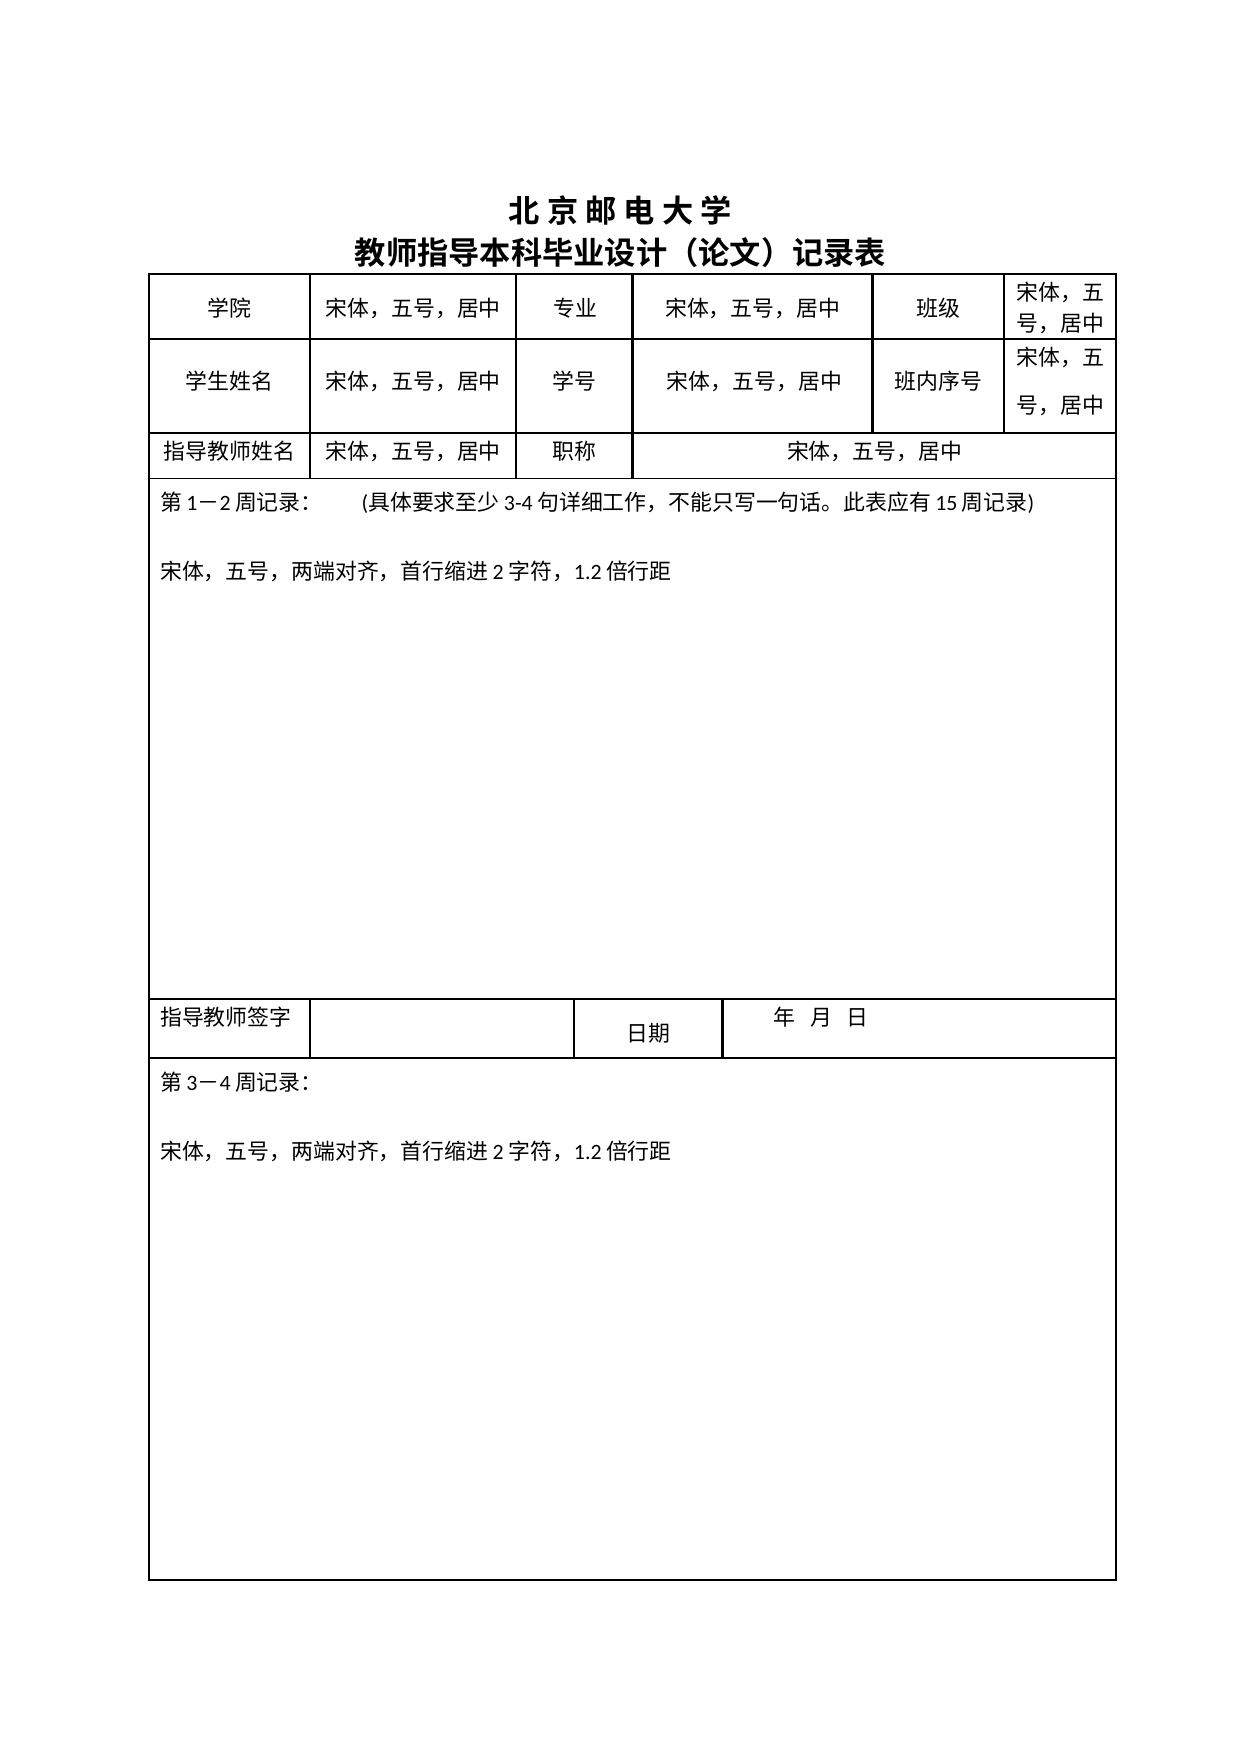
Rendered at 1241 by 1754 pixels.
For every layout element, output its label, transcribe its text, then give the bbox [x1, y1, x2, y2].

table_header 班级 [874, 275, 1003, 338]
table_cell 第3－4周记录： 宋体，五号，两端对齐，首行缩进2字符，1.2倍行距 [150, 1059, 1115, 1578]
table_cell 宋体，五号，居中 [311, 340, 515, 432]
text 北 京 邮 电 大 学 [148, 186, 1092, 231]
table_cell 班内序号 [874, 340, 1003, 432]
table_cell 宋体，五号，居中 [311, 434, 515, 478]
table_header 宋体，五号，居中 [634, 275, 871, 338]
table_cell 学生姓名 [150, 340, 309, 432]
text 教师指导本科毕业设计（论文）记录表 [148, 231, 1092, 273]
table_cell 指导教师姓名 [150, 434, 309, 478]
table_cell 年 月 日 [724, 1000, 1115, 1057]
table_cell 宋体，五号，居中 [1005, 340, 1115, 432]
table_cell 宋体，五号，居中 [634, 434, 1115, 478]
table_cell [311, 1000, 573, 1057]
table_cell 宋体，五号，居中 [634, 340, 871, 432]
table_header 宋体，五号，居中 [311, 275, 515, 338]
table_cell 指导教师签字 [150, 1000, 309, 1057]
table_cell 第1－2周记录： (具体要求至少3-4句详细工作，不能只写一句话。此表应有15周记录) 宋体，五号，两端对齐，首行缩进2字符，1.2倍行距 [150, 479, 1115, 998]
table_cell 职称 [517, 434, 631, 478]
table_header 专业 [517, 275, 631, 338]
table_header 学院 [150, 275, 309, 338]
table_header 宋体，五号，居中 [1005, 275, 1115, 338]
table_cell 日期 [575, 1000, 721, 1057]
table_cell 学号 [517, 340, 631, 432]
